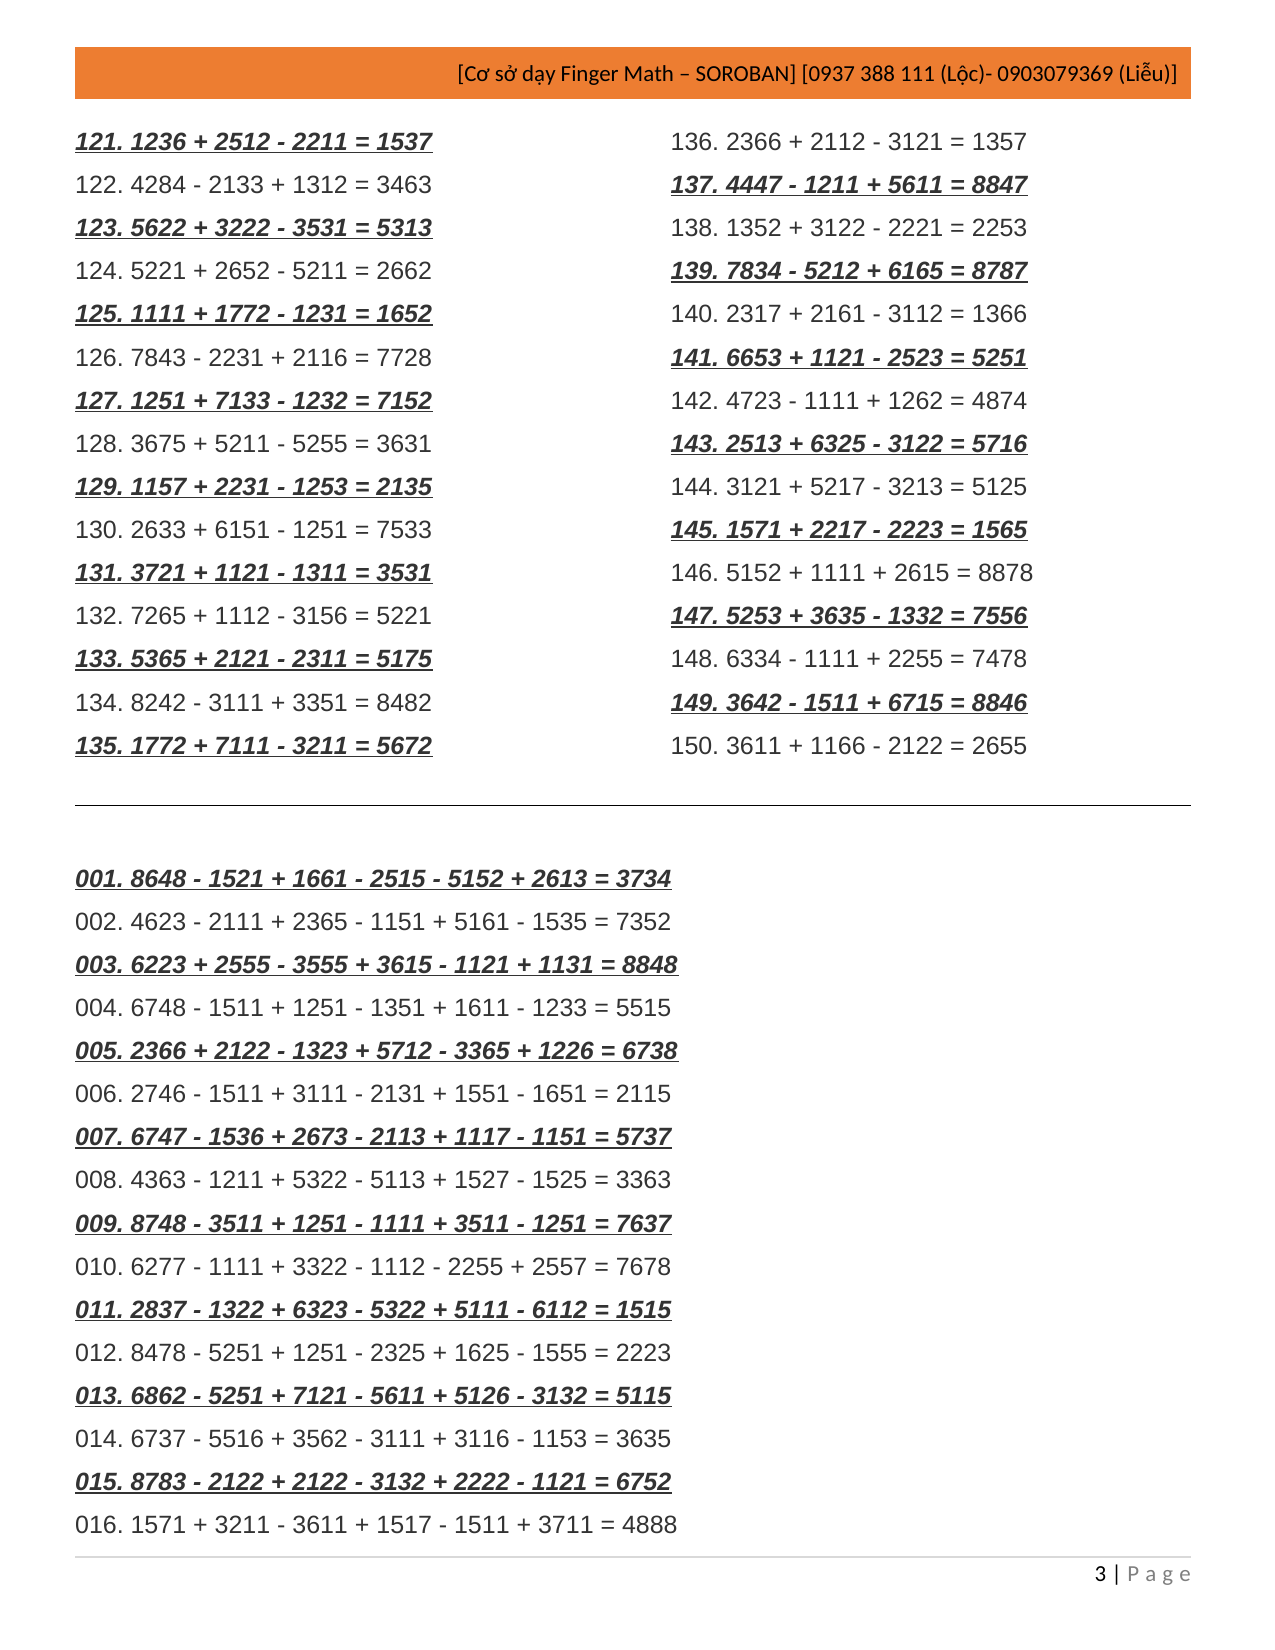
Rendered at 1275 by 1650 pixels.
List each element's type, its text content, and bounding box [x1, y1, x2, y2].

text 135. 1772 + 7111 - 3211 = 5672 [75, 731, 595, 759]
text 124. 5221 + 2652 - 5211 = 2662 [75, 256, 595, 285]
text 125. 1111 + 1772 - 1231 = 1652 [75, 299, 595, 328]
text 123. 5622 + 3222 - 3531 = 5313 [75, 213, 595, 242]
text 121. 1236 + 2512 - 2211 = 1537 [75, 127, 595, 156]
text 015. 8783 - 2122 + 2122 - 3132 + 2222 - 1121 = 6752 [75, 1467, 1191, 1496]
text 130. 2633 + 6151 - 1251 = 7533 [75, 515, 595, 544]
text 004. 6748 - 1511 + 1251 - 1351 + 1611 - 1233 = 5515 [75, 993, 1191, 1022]
text 008. 4363 - 1211 + 5322 - 5113 + 1527 - 1525 = 3363 [75, 1166, 1191, 1194]
text 005. 2366 + 2122 - 1323 + 5712 - 3365 + 1226 = 6738 [75, 1036, 1191, 1065]
text 131. 3721 + 1121 - 1311 = 3531 [75, 558, 595, 587]
text 148. 6334 - 1111 + 2255 = 7478 [670, 644, 1191, 673]
text 150. 3611 + 1166 - 2122 = 2655 [670, 731, 1191, 759]
text 129. 1157 + 2231 - 1253 = 2135 [75, 472, 595, 501]
text 127. 1251 + 7133 - 1232 = 7152 [75, 386, 595, 414]
text 010. 6277 - 1111 + 3322 - 1112 - 2255 + 2557 = 7678 [75, 1252, 1191, 1281]
text 014. 6737 - 5516 + 3562 - 3111 + 3116 - 1153 = 3635 [75, 1424, 1191, 1453]
text 006. 2746 - 1511 + 3111 - 2131 + 1551 - 1651 = 2115 [75, 1079, 1191, 1108]
text 149. 3642 - 1511 + 6715 = 8846 [670, 687, 1191, 716]
text 140. 2317 + 2161 - 3112 = 1366 [670, 299, 1191, 328]
text 016. 1571 + 3211 - 3611 + 1517 - 1511 + 3711 = 4888 [75, 1511, 1191, 1539]
text 145. 1571 + 2217 - 2223 = 1565 [670, 515, 1191, 544]
text 144. 3121 + 5217 - 3213 = 5125 [670, 472, 1191, 501]
text 012. 8478 - 5251 + 1251 - 2325 + 1625 - 1555 = 2223 [75, 1338, 1191, 1367]
text 126. 7843 - 2231 + 2116 = 7728 [75, 342, 595, 371]
text 009. 8748 - 3511 + 1251 - 1111 + 3511 - 1251 = 7637 [75, 1209, 1191, 1237]
text 147. 5253 + 3635 - 1332 = 7556 [670, 601, 1191, 630]
text 133. 5365 + 2121 - 2311 = 5175 [75, 644, 595, 673]
text 128. 3675 + 5211 - 5255 = 3631 [75, 429, 595, 457]
text 003. 6223 + 2555 - 3555 + 3615 - 1121 + 1131 = 8848 [75, 950, 1191, 979]
text 011. 2837 - 1322 + 6323 - 5322 + 5111 - 6112 = 1515 [75, 1295, 1191, 1324]
text 134. 8242 - 3111 + 3351 = 8482 [75, 687, 595, 716]
text 146. 5152 + 1111 + 2615 = 8878 [670, 558, 1191, 587]
text 143. 2513 + 6325 - 3122 = 5716 [670, 429, 1191, 457]
text 122. 4284 - 2133 + 1312 = 3463 [75, 170, 595, 199]
text 142. 4723 - 1111 + 1262 = 4874 [670, 386, 1191, 414]
text 137. 4447 - 1211 + 5611 = 8847 [670, 170, 1191, 199]
text 139. 7834 - 5212 + 6165 = 8787 [670, 256, 1191, 285]
text 136. 2366 + 2112 - 3121 = 1357 [670, 127, 1191, 156]
text 138. 1352 + 3122 - 2221 = 2253 [670, 213, 1191, 242]
text 013. 6862 - 5251 + 7121 - 5611 + 5126 - 3132 = 5115 [75, 1381, 1191, 1410]
text 007. 6747 - 1536 + 2673 - 2113 + 1117 - 1151 = 5737 [75, 1122, 1191, 1151]
text 141. 6653 + 1121 - 2523 = 5251 [670, 342, 1191, 371]
text 132. 7265 + 1112 - 3156 = 5221 [75, 601, 595, 630]
text 002. 4623 - 2111 + 2365 - 1151 + 5161 - 1535 = 7352 [75, 907, 1191, 936]
text 001. 8648 - 1521 + 1661 - 2515 - 5152 + 2613 = 3734 [75, 864, 1191, 892]
